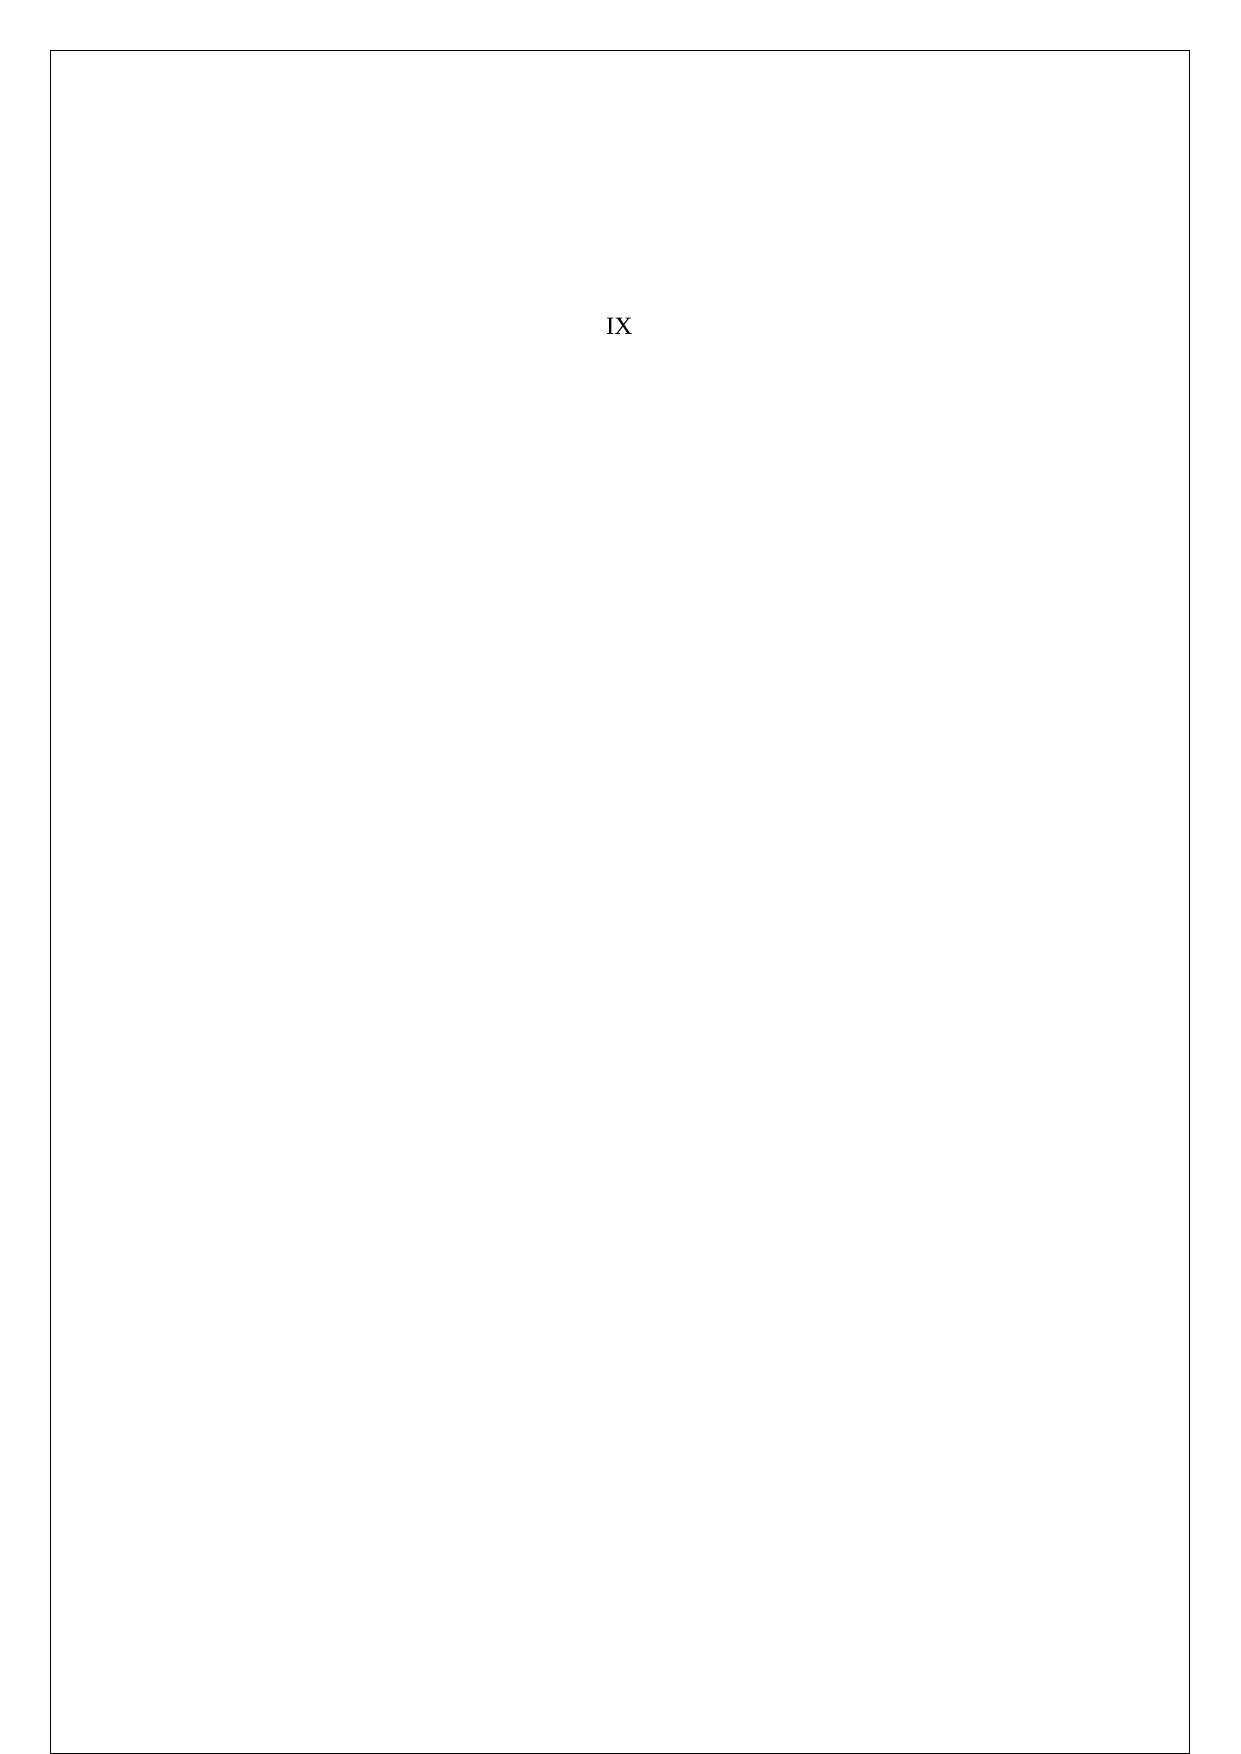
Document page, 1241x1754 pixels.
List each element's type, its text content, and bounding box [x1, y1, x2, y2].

text IX [148, 311, 1090, 340]
